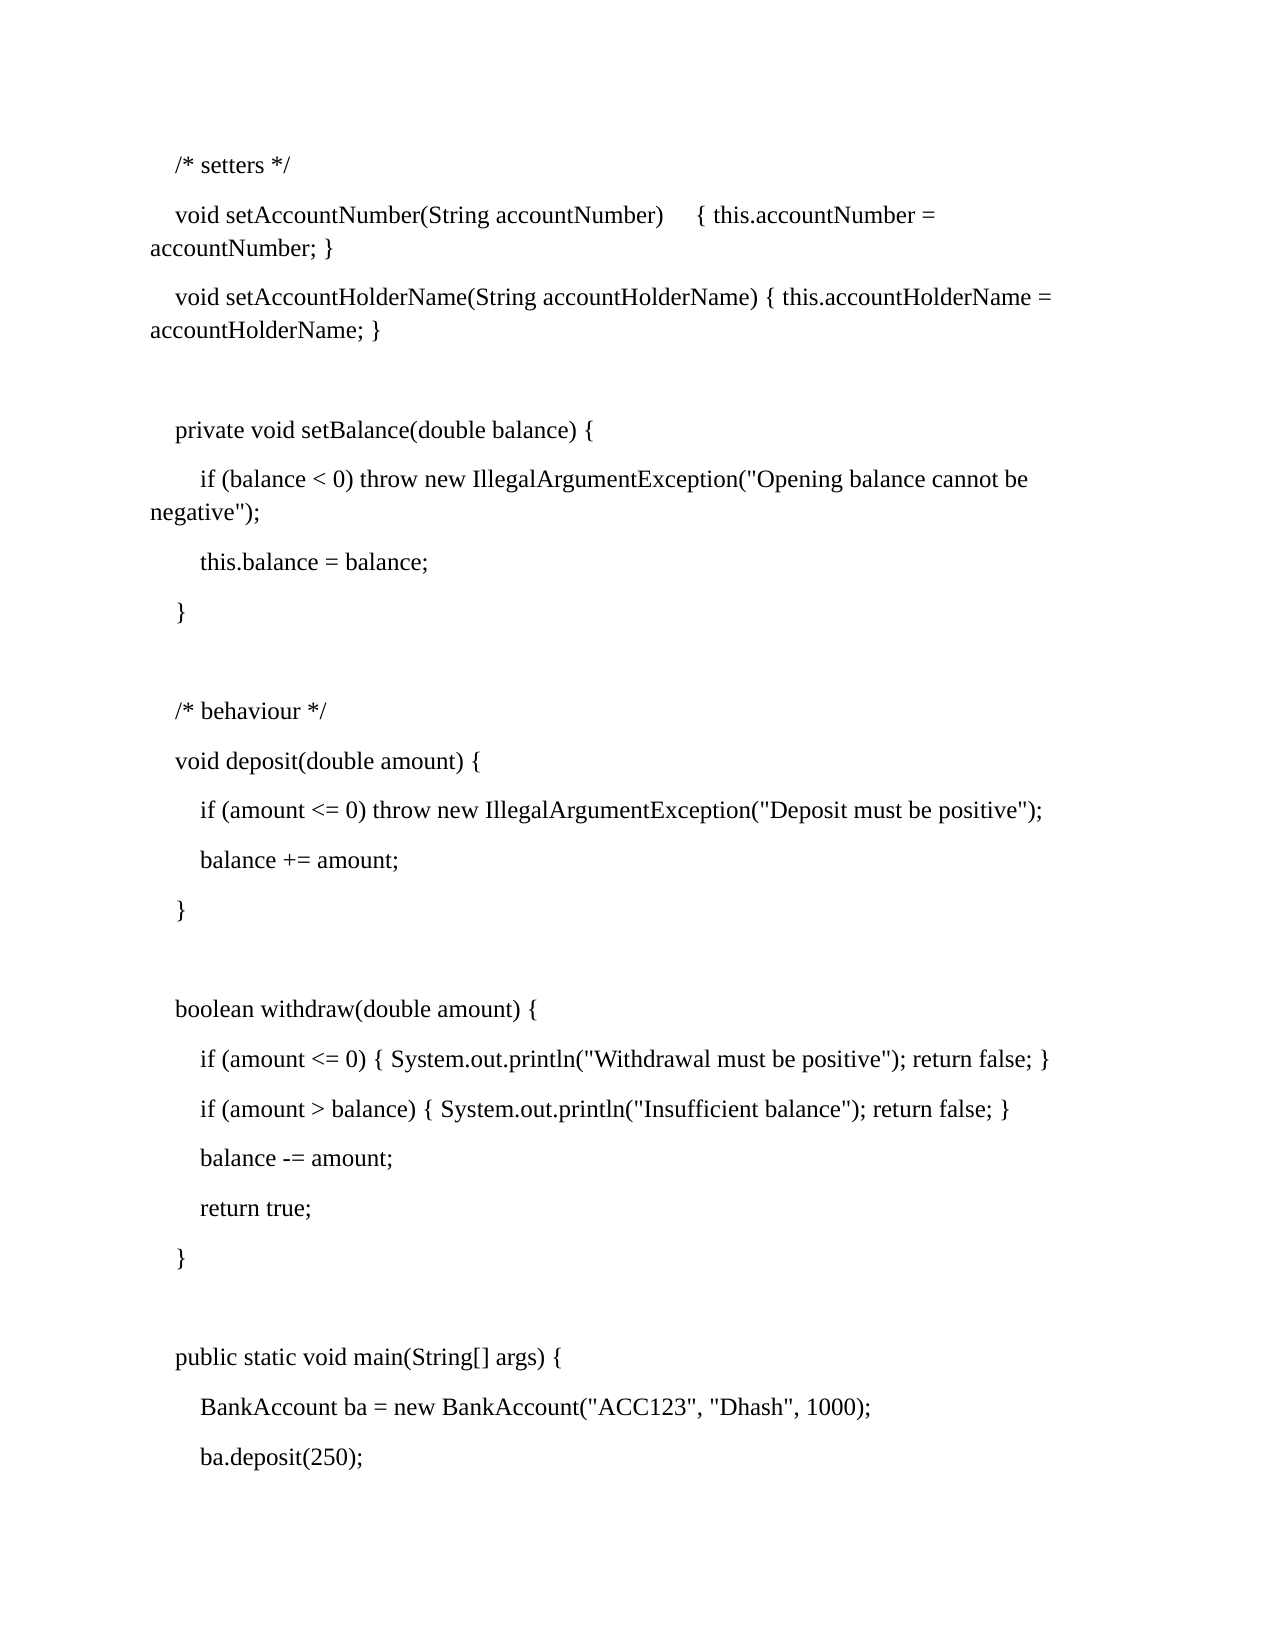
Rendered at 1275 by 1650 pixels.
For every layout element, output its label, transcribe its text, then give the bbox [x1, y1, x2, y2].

text void setAccountNumber(String accountNumber) { this.accountNumber = accountNumber; } [150, 200, 1125, 261]
text } [150, 597, 1125, 626]
text private void setBalance(double balance) { [150, 415, 1125, 443]
text BankAccount ba = new BankAccount("ACC123", "Dhash", 1000); [150, 1392, 1125, 1421]
text void setAccountHolderName(String accountHolderName) { this.accountHolderName = accountHolderName; } [150, 282, 1125, 344]
text void deposit(double amount) { [150, 746, 1125, 775]
text if (amount > balance) { System.out.println("Insufficient balance"); return false; } [150, 1094, 1125, 1122]
text balance -= amount; [150, 1143, 1125, 1172]
text return true; [150, 1193, 1125, 1222]
text public static void main(String[] args) { [150, 1342, 1125, 1371]
text /* behaviour */ [150, 696, 1125, 725]
text balance += amount; [150, 845, 1125, 874]
text ba.deposit(250); [150, 1442, 1125, 1470]
text boolean withdraw(double amount) { [150, 994, 1125, 1023]
text if (amount <= 0) throw new IllegalArgumentException("Deposit must be positive"); [150, 796, 1125, 824]
text if (amount <= 0) { System.out.println("Withdrawal must be positive"); return false; } [150, 1044, 1125, 1073]
text this.balance = balance; [150, 547, 1125, 576]
text /* setters */ [150, 150, 1125, 179]
text if (balance < 0) throw new IllegalArgumentException("Opening balance cannot be negative"); [150, 464, 1125, 526]
text } [150, 895, 1125, 924]
text } [150, 1243, 1125, 1272]
